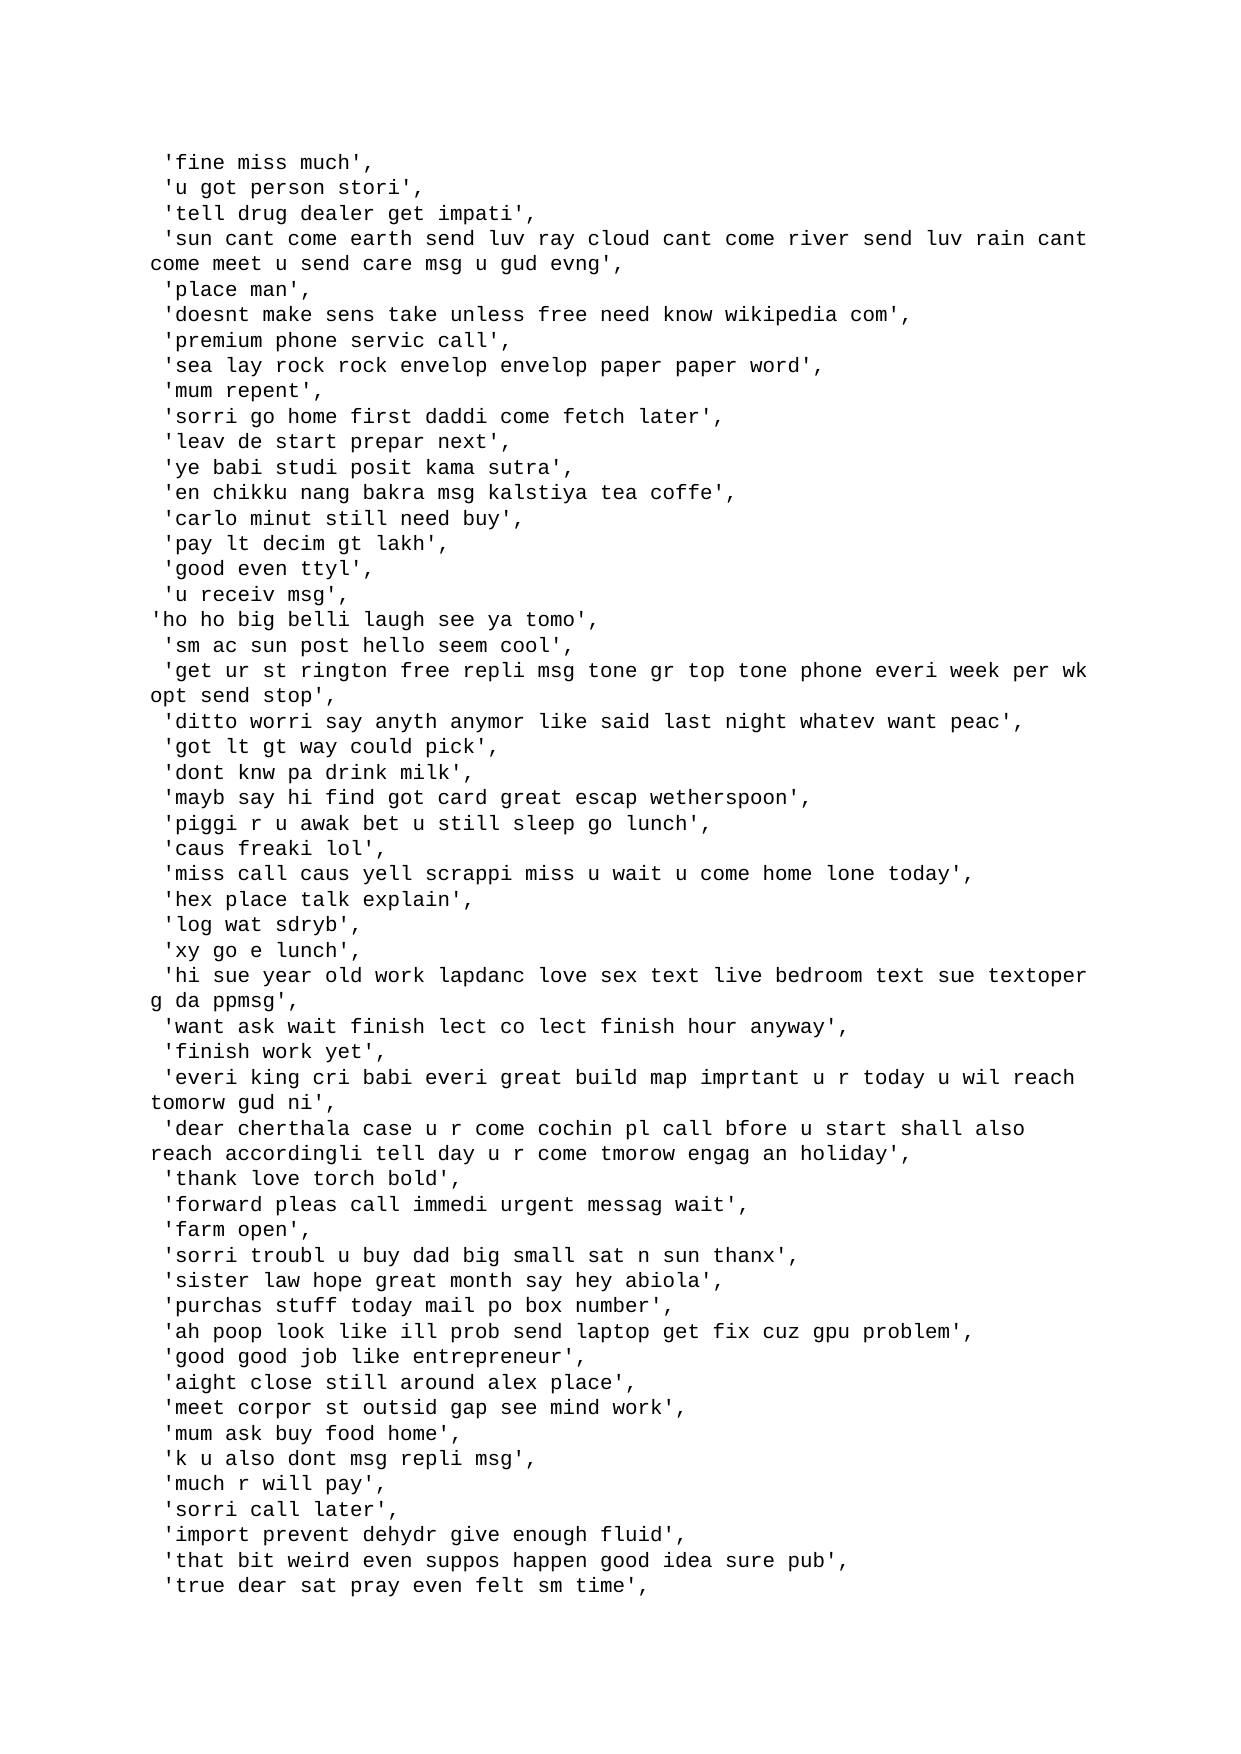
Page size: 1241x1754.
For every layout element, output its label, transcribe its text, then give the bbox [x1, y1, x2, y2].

text 'much r will pay', [150, 1472, 1090, 1497]
text 'sorri call later', [150, 1497, 1090, 1522]
text 'got lt gt way could pick', [150, 734, 1090, 760]
text 'hi sue year old work lapdanc love sex text live bedroom text sue textoper g da ppmsg', [150, 963, 1090, 1014]
text 'ditto worri say anyth anymor like said last night whatev want peac', [150, 709, 1090, 734]
text 'sea lay rock rock envelop envelop paper paper word', [150, 353, 1090, 379]
text 'finish work yet', [150, 1039, 1090, 1065]
text 'purchas stuff today mail po box number', [150, 1294, 1090, 1319]
text 'u receiv msg', [150, 582, 1090, 607]
text 'caus freaki lol', [150, 836, 1090, 862]
text 'farm open', [150, 1217, 1090, 1243]
text 'sorri troubl u buy dad big small sat n sun thanx', [150, 1243, 1090, 1268]
text 'en chikku nang bakra msg kalstiya tea coffe', [150, 480, 1090, 506]
text 'u got person stori', [150, 175, 1090, 201]
text 'piggi r u awak bet u still sleep go lunch', [150, 811, 1090, 836]
text 'get ur st rington free repli msg tone gr top tone phone everi week per wk opt send stop', [150, 658, 1090, 709]
text 'xy go e lunch', [150, 938, 1090, 963]
text 'true dear sat pray even felt sm time', [150, 1573, 1090, 1599]
text 'ho ho big belli laugh see ya tomo', [150, 607, 1090, 633]
text 'good even ttyl', [150, 557, 1090, 582]
text 'log wat sdryb', [150, 912, 1090, 938]
text 'premium phone servic call', [150, 328, 1090, 353]
text 'mayb say hi find got card great escap wetherspoon', [150, 785, 1090, 811]
text 'k u also dont msg repli msg', [150, 1446, 1090, 1472]
text 'dont knw pa drink milk', [150, 760, 1090, 785]
text 'forward pleas call immedi urgent messag wait', [150, 1192, 1090, 1217]
text 'hex place talk explain', [150, 887, 1090, 912]
text 'fine miss much', [150, 150, 1090, 175]
text 'sm ac sun post hello seem cool', [150, 633, 1090, 658]
text 'miss call caus yell scrappi miss u wait u come home lone today', [150, 862, 1090, 887]
text 'good good job like entrepreneur', [150, 1344, 1090, 1370]
text 'want ask wait finish lect co lect finish hour anyway', [150, 1014, 1090, 1039]
text 'aight close still around alex place', [150, 1370, 1090, 1395]
text 'doesnt make sens take unless free need know wikipedia com', [150, 302, 1090, 328]
text 'leav de start prepar next', [150, 429, 1090, 455]
text 'ye babi studi posit kama sutra', [150, 455, 1090, 480]
text 'carlo minut still need buy', [150, 506, 1090, 531]
text 'everi king cri babi everi great build map imprtant u r today u wil reach tomorw gud ni', [150, 1065, 1090, 1116]
text 'import prevent dehydr give enough fluid', [150, 1522, 1090, 1548]
text 'tell drug dealer get impati', [150, 201, 1090, 226]
text 'that bit weird even suppos happen good idea sure pub', [150, 1548, 1090, 1573]
text 'thank love torch bold', [150, 1167, 1090, 1192]
text 'meet corpor st outsid gap see mind work', [150, 1395, 1090, 1421]
text 'pay lt decim gt lakh', [150, 531, 1090, 557]
text 'mum ask buy food home', [150, 1421, 1090, 1446]
text 'sun cant come earth send luv ray cloud cant come river send luv rain cant come meet u send care msg u gud evng', [150, 226, 1090, 277]
text 'dear cherthala case u r come cochin pl call bfore u start shall also reach accordingli tell day u r come tmorow engag an holiday', [150, 1116, 1090, 1167]
text 'sister law hope great month say hey abiola', [150, 1268, 1090, 1294]
text 'sorri go home first daddi come fetch later', [150, 404, 1090, 429]
text 'ah poop look like ill prob send laptop get fix cuz gpu problem', [150, 1319, 1090, 1344]
text 'mum repent', [150, 379, 1090, 404]
text 'place man', [150, 277, 1090, 302]
